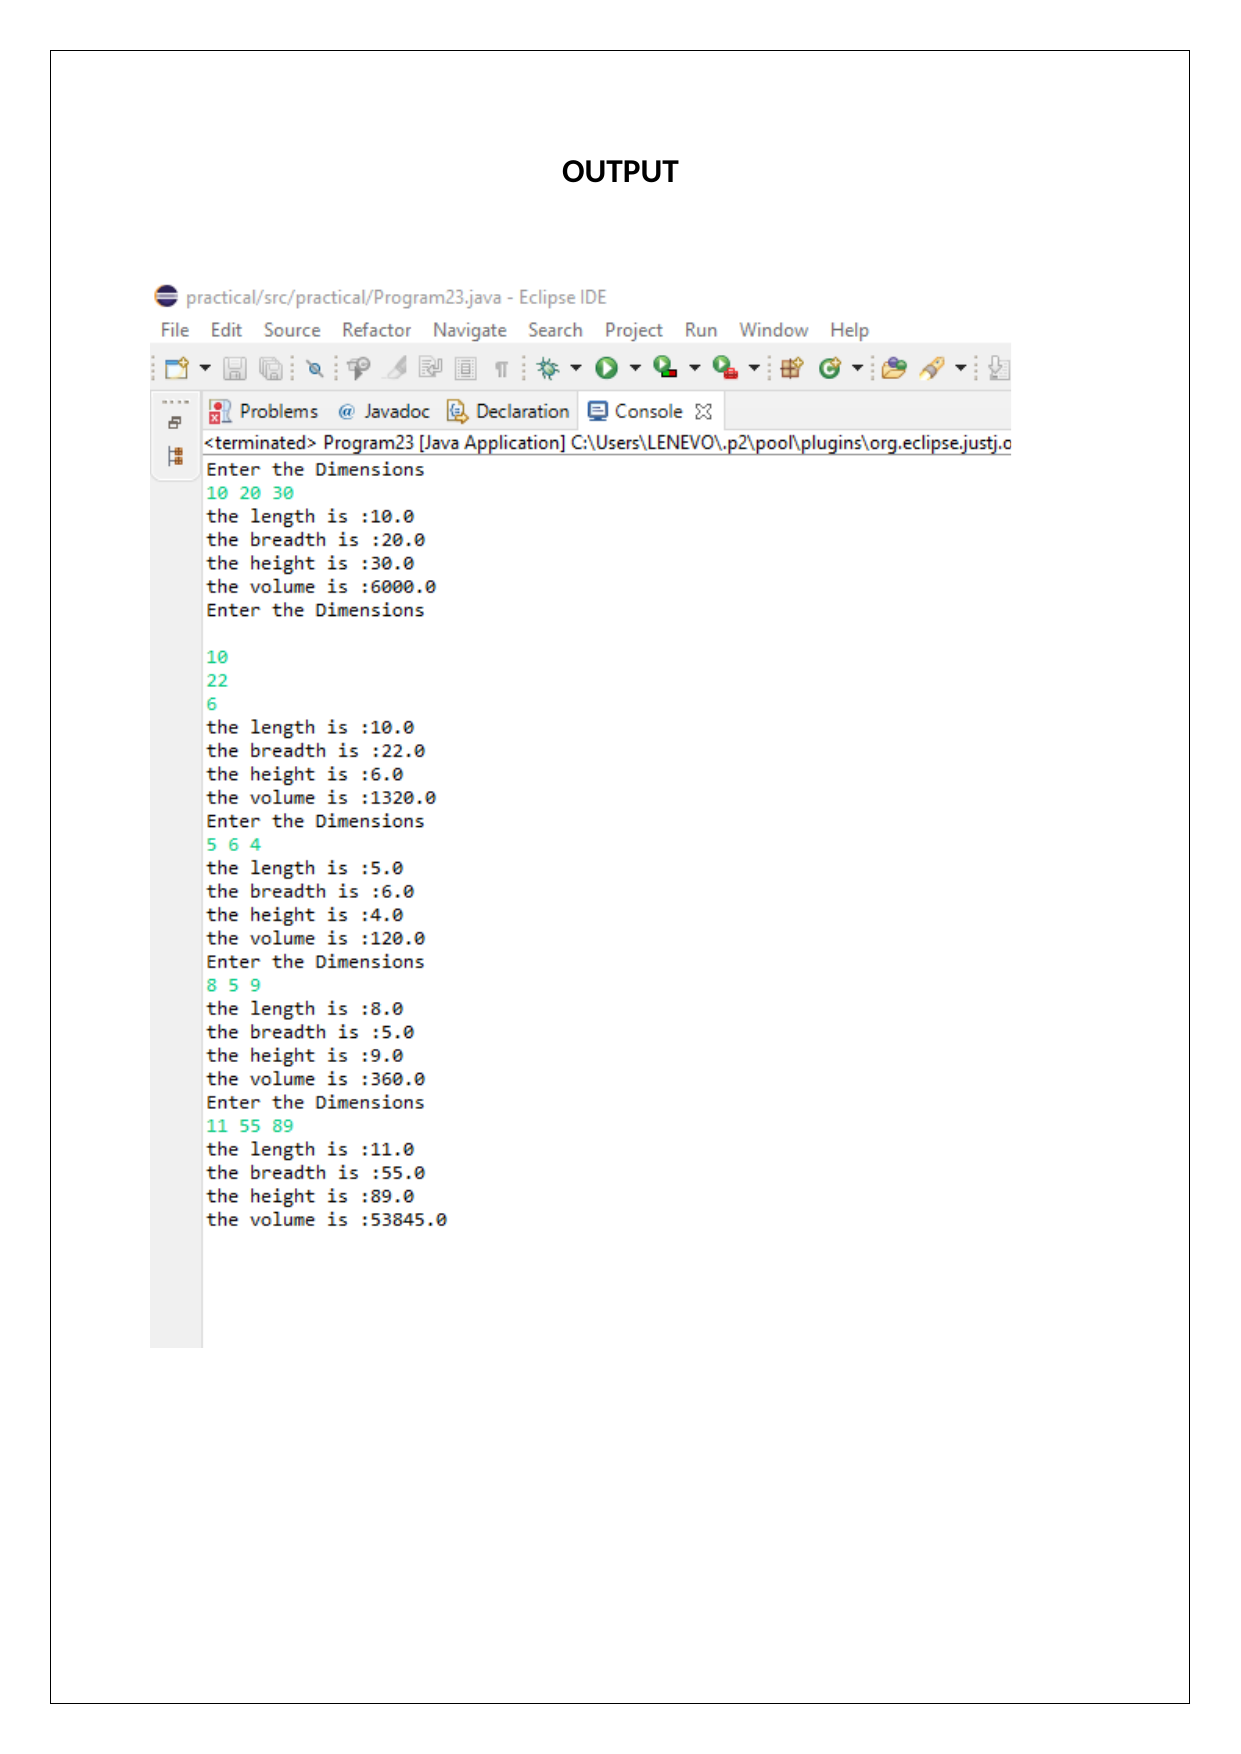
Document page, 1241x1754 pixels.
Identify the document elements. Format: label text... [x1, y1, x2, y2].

picture [150, 279, 1012, 1348]
text OUTPUT [150, 150, 1090, 191]
